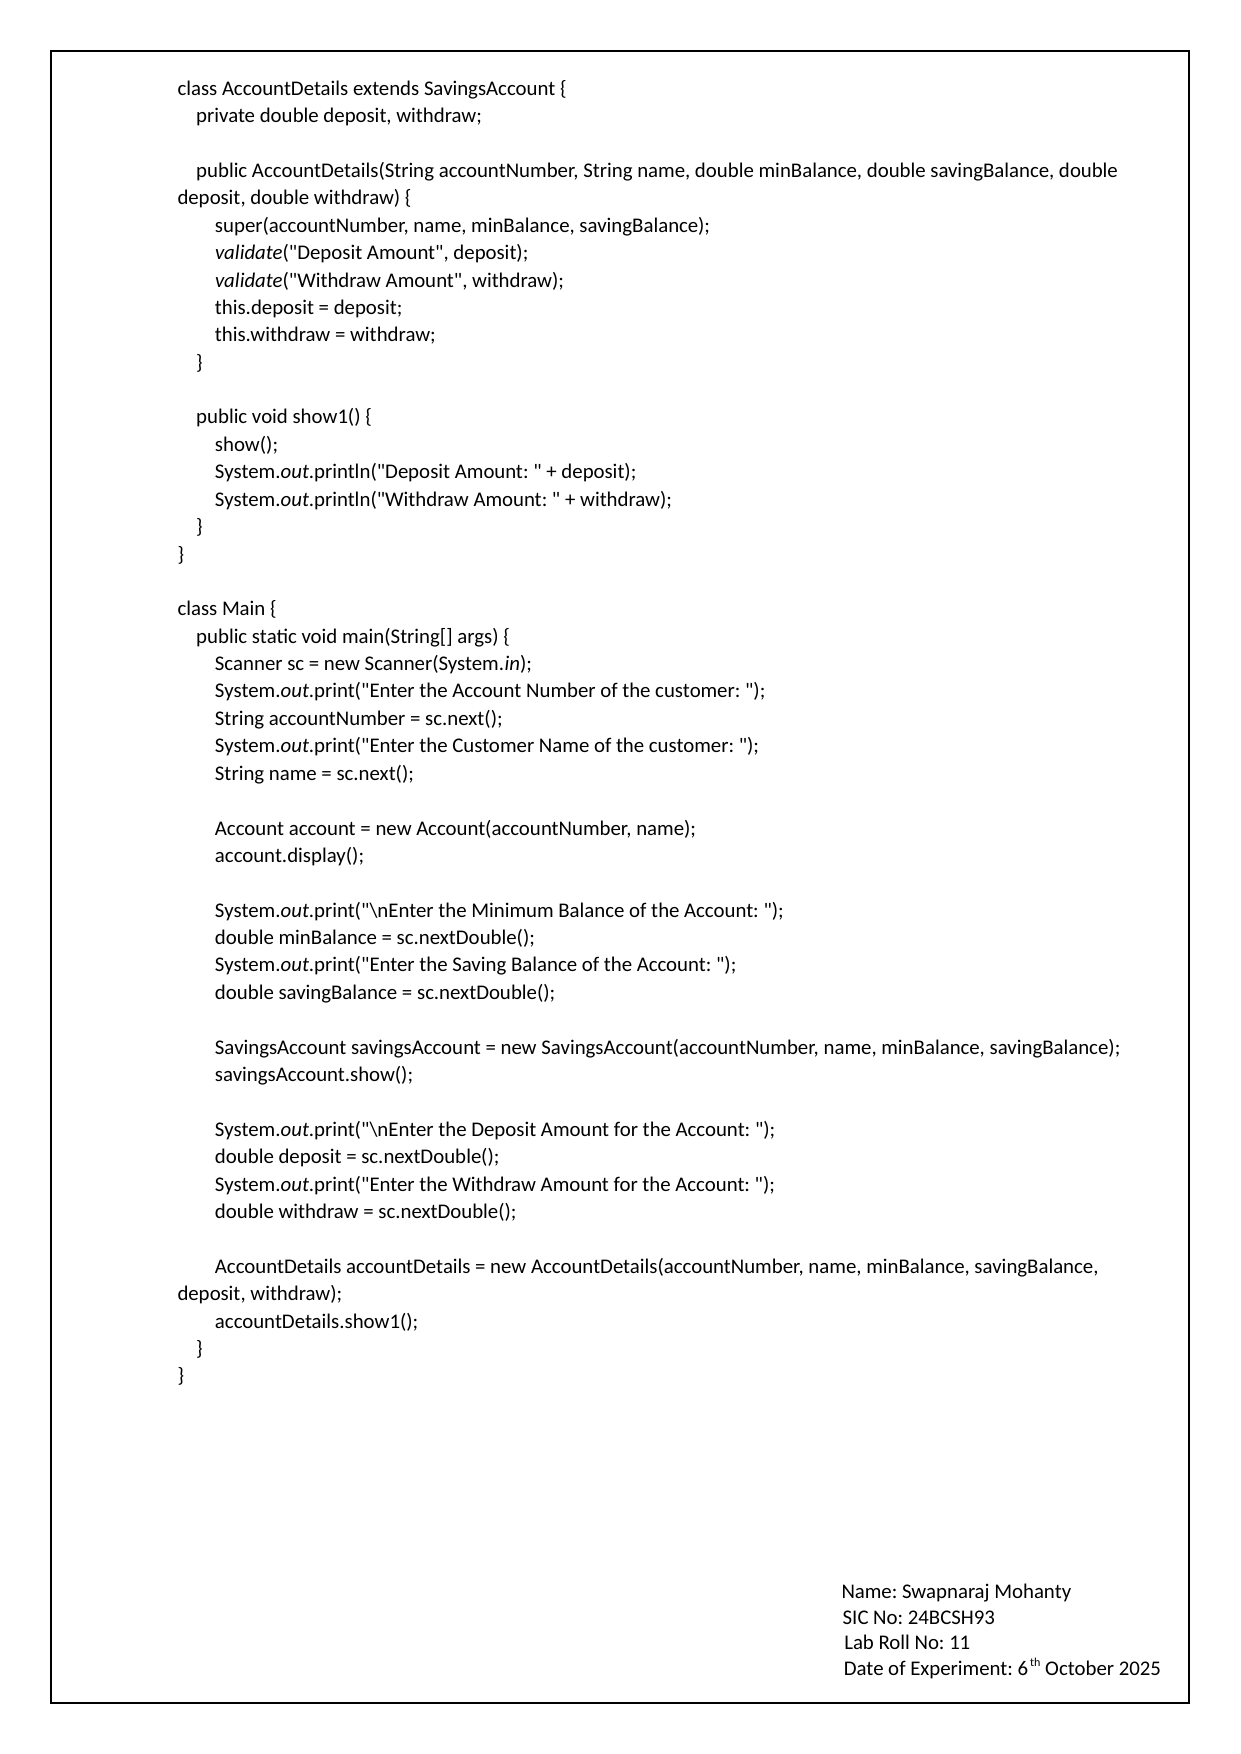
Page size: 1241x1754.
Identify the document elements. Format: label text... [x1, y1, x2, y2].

text class AccountDetails extends SavingsAccount { private double deposit, withdraw; public AccountDetails(String accountNumber, String name, double minBalance, double savingBalance, double deposit, double withdraw) { super(accountNumber, name, minBalance, savingBalance); validate("Deposit Amount", deposit); validate("Withdraw Amount", withdraw); this.deposit = deposit; this.withdraw = withdraw; } public void show1() { show(); System.out.println("Deposit Amount: " + deposit); System.out.println("Withdraw Amount: " + withdraw); } } class Main { public static void main(String[] args) { Scanner sc = new Scanner(System.in); System.out.print("Enter the Account Number of the customer: "); String accountNumber = sc.next(); System.out.print("Enter the Customer Name of the customer: "); String name = sc.next(); Account account = new Account(accountNumber, name); account.display(); System.out.print("\nEnter the Minimum Balance of the Account: "); double minBalance = sc.nextDouble(); System.out.print("Enter the Saving Balance of the Account: "); double savingBalance = sc.nextDouble(); SavingsAccount savingsAccount = new SavingsAccount(accountNumber, name, minBalance, savingBalance); savingsAccount.show(); System.out.print("\nEnter the Deposit Amount for the Account: "); double deposit = sc.nextDouble(); System.out.print("Enter the Withdraw Amount for the Account: "); double withdraw = sc.nextDouble(); AccountDetails accountDetails = new AccountDetails(accountNumber, name, minBalance, savingBalance, deposit, withdraw); accountDetails.show1(); } } [177, 75, 1165, 1388]
